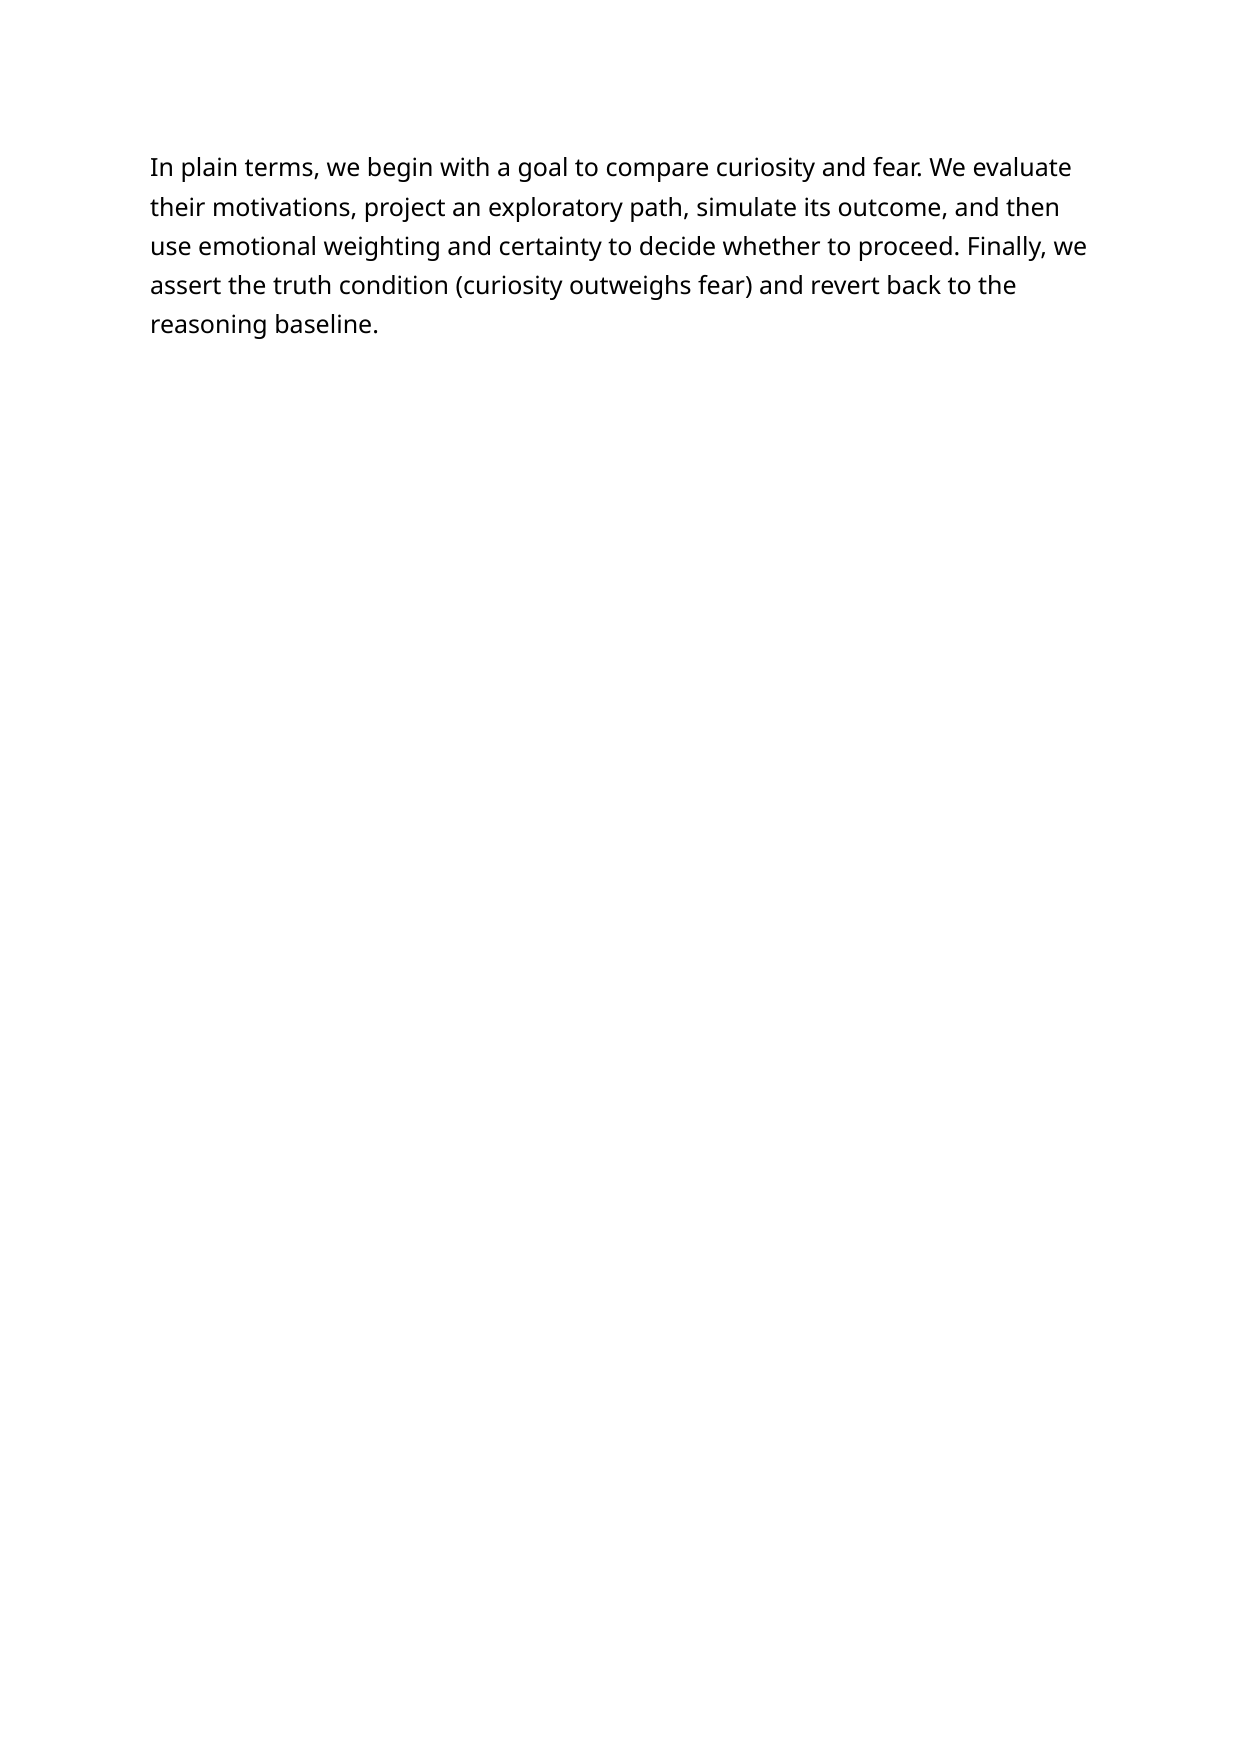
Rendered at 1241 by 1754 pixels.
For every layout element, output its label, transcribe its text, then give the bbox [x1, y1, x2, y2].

text In plain terms, we begin with a goal to compare curiosity and fear. We evaluate their motivations, project an exploratory path, simulate its outcome, and then use emotional weighting and certainty to decide whether to proceed. Finally, we assert the truth condition (curiosity outweighs fear) and revert back to the reasoning baseline. [150, 150, 1090, 341]
